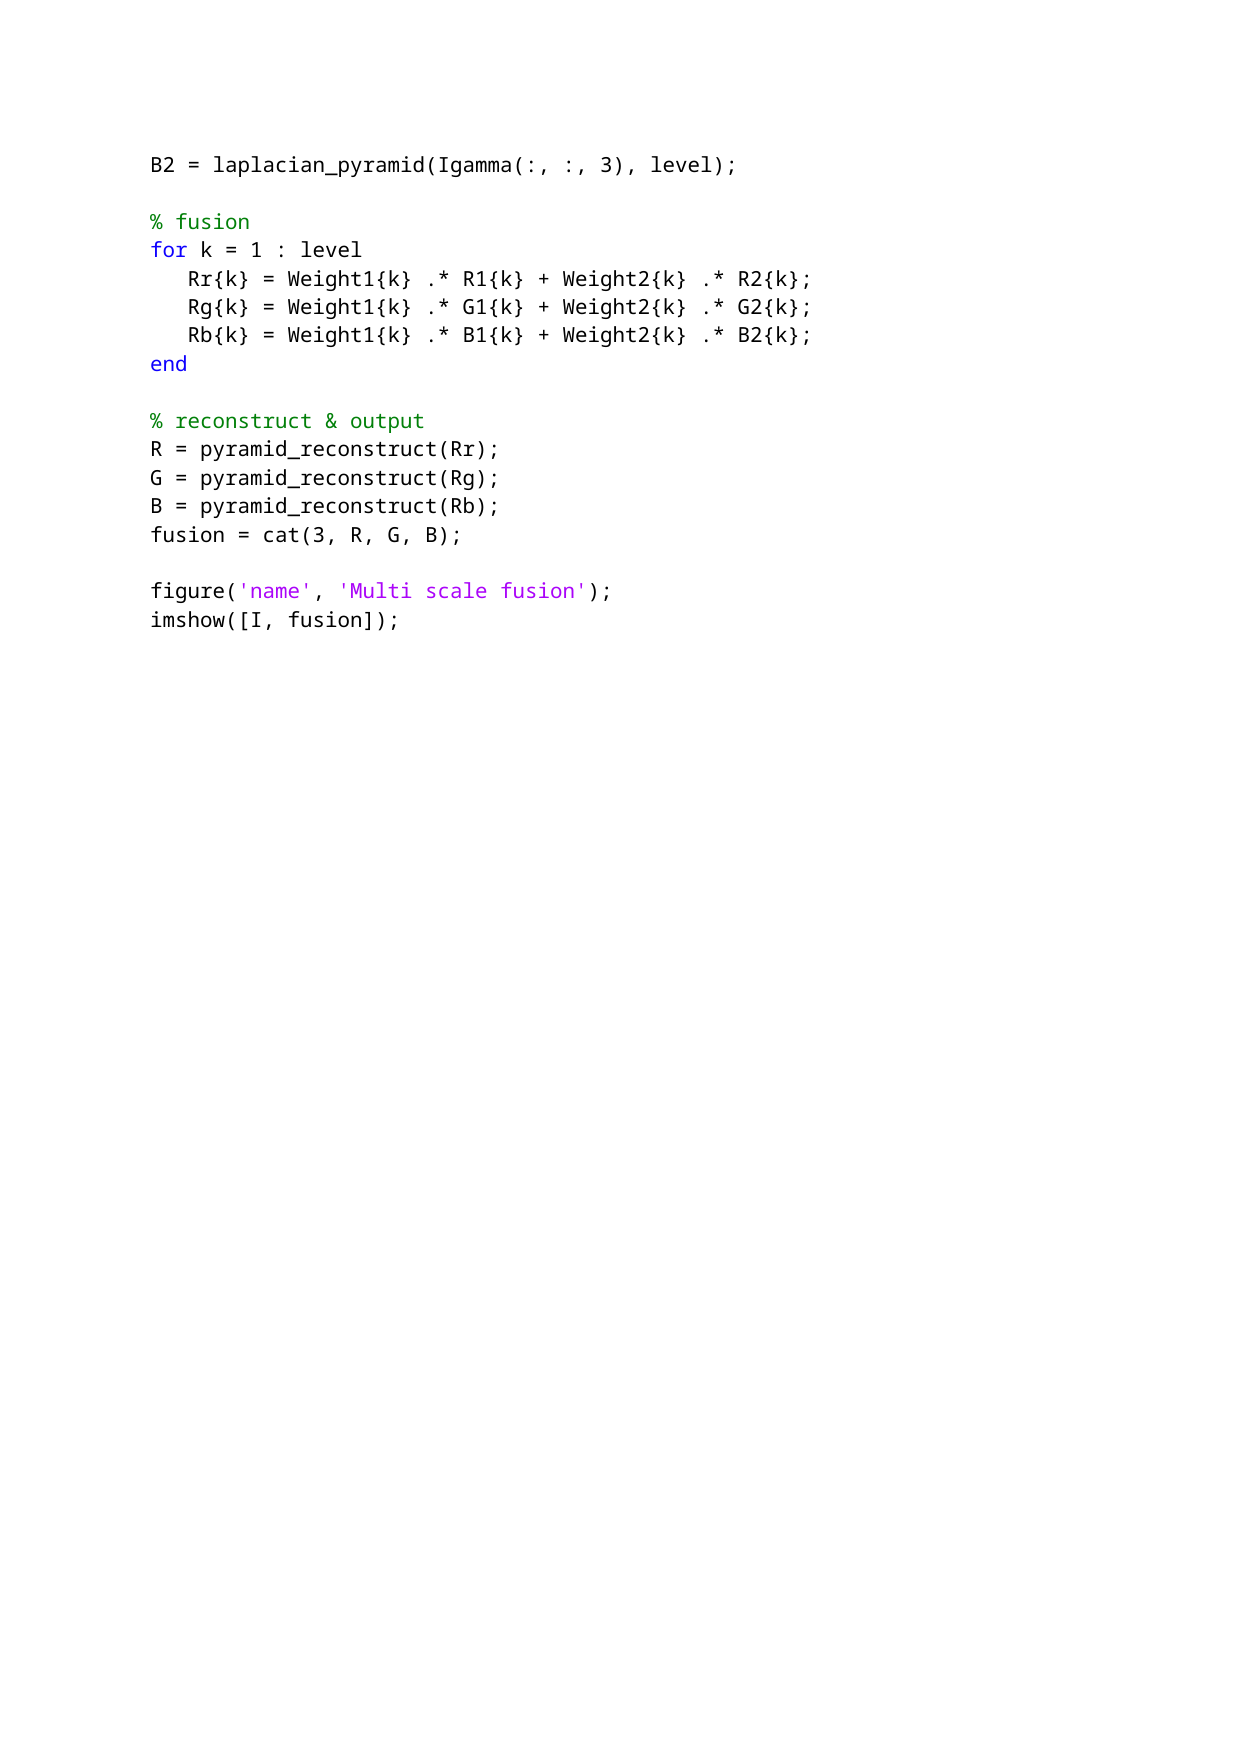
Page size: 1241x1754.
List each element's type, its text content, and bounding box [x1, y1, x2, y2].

text Rg{k} = Weight1{k} .* G1{k} + Weight2{k} .* G2{k}; [150, 292, 1090, 321]
text R = pyramid_reconstruct(Rr); [150, 434, 1090, 463]
text end [150, 349, 1090, 377]
text B = pyramid_reconstruct(Rb); [150, 491, 1090, 520]
text B2 = laplacian_pyramid(Igamma(:, :, 3), level); [150, 150, 1090, 178]
text fusion = cat(3, R, G, B); [150, 520, 1090, 548]
text G = pyramid_reconstruct(Rg); [150, 463, 1090, 491]
text for k = 1 : level [150, 235, 1090, 264]
text % fusion [150, 207, 1090, 235]
text Rb{k} = Weight1{k} .* B1{k} + Weight2{k} .* B2{k}; [150, 321, 1090, 349]
text imshow([I, fusion]); [150, 605, 1090, 633]
text figure('name', 'Multi scale fusion'); [150, 577, 1090, 605]
text % reconstruct & output [150, 406, 1090, 434]
text Rr{k} = Weight1{k} .* R1{k} + Weight2{k} .* R2{k}; [150, 264, 1090, 292]
